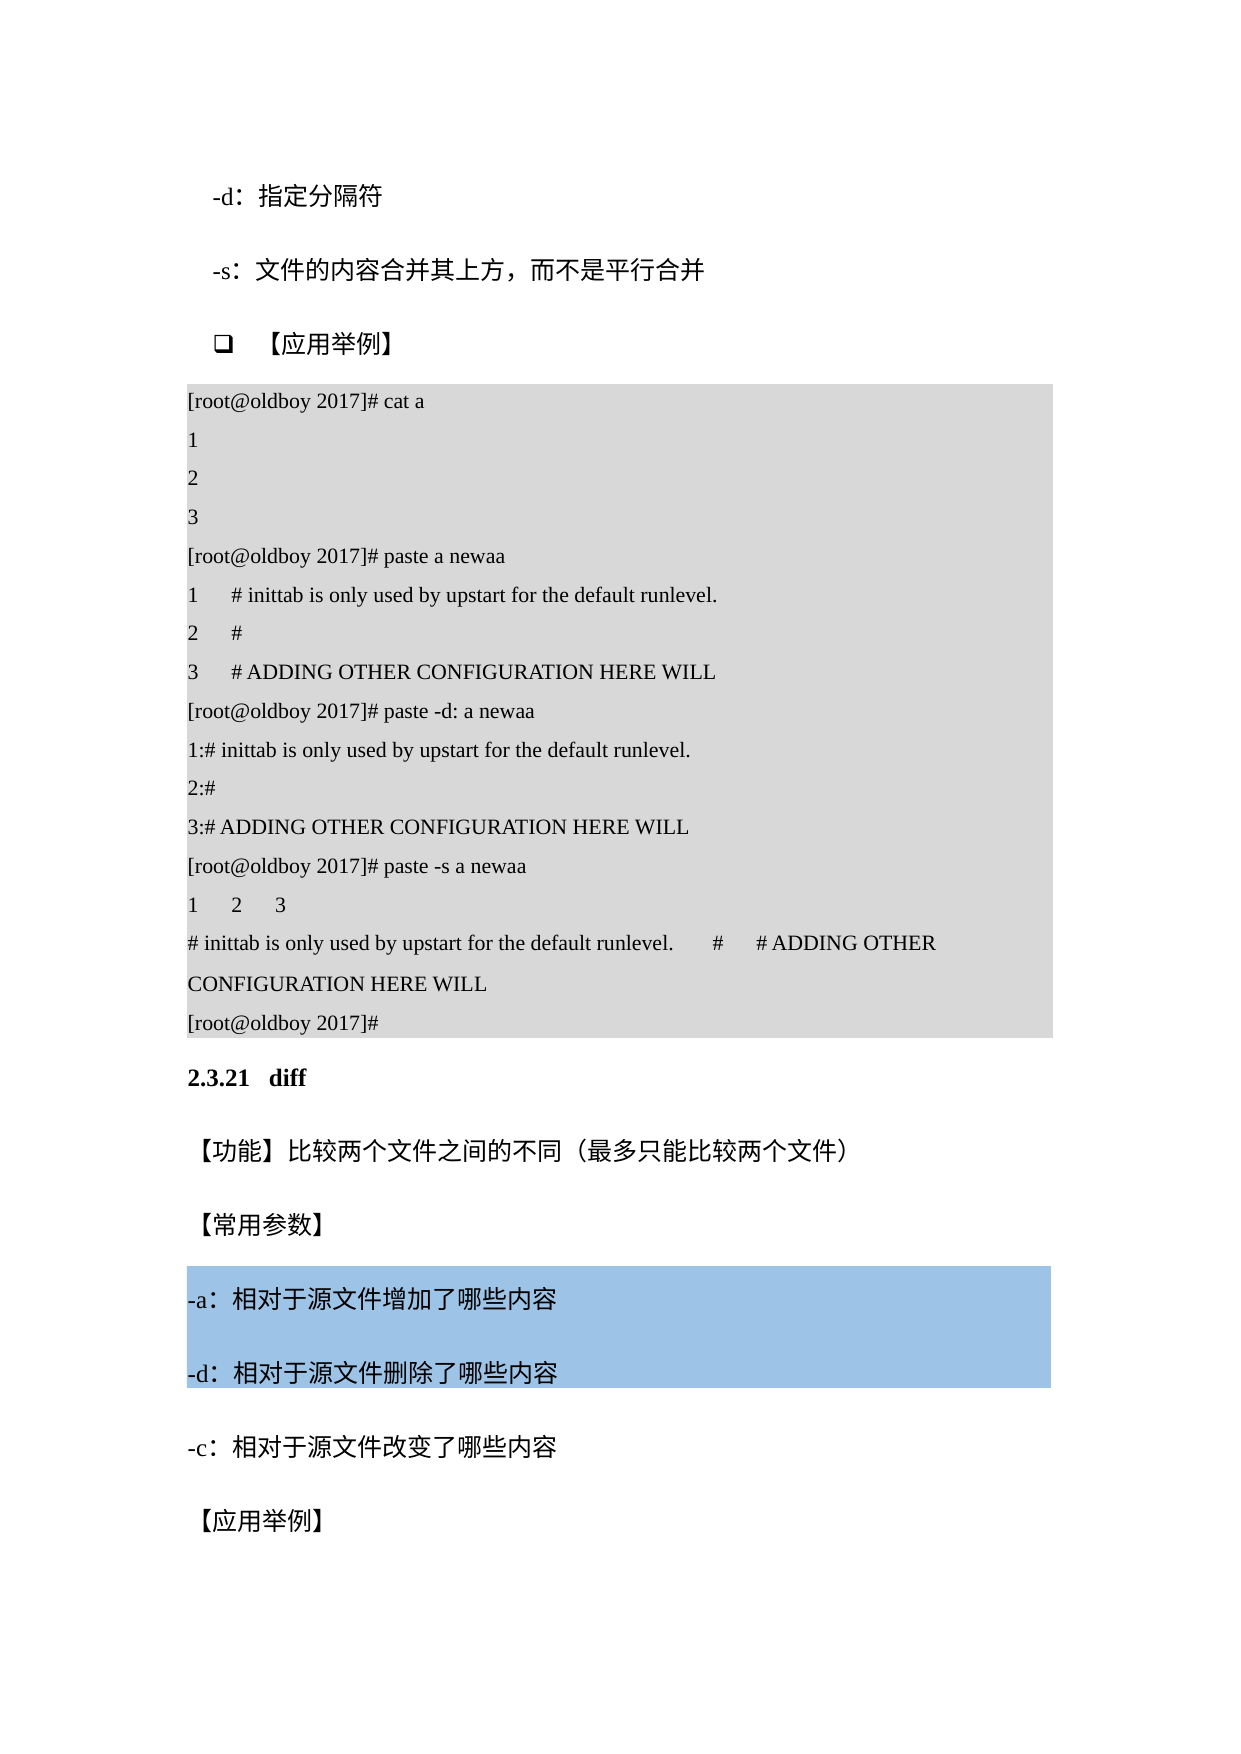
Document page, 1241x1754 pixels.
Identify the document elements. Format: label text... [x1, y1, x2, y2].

text [root@oldboy 2017]# paste -d: a newaa [187, 694, 1053, 727]
text -c：相对于源文件改变了哪些内容 [187, 1413, 1053, 1478]
text 3 [187, 500, 1053, 533]
text # inittab is only used by upstart for the default runlevel. # # ADDING OTHER CONFIGURATION HERE WILL [187, 927, 1053, 1000]
text -s：文件的内容合并其上方，而不是平行合并 [187, 236, 1053, 301]
text 【常用参数】 [187, 1191, 1053, 1256]
text 3:# ADDING OTHER CONFIGURATION HERE WILL [187, 810, 1053, 843]
text -d：相对于源文件删除了哪些内容 [187, 1339, 1053, 1404]
text 【功能】比较两个文件之间的不同（最多只能比较两个文件） [187, 1117, 1053, 1182]
subtitle 2.3.21 diff [187, 1061, 1053, 1093]
text [root@oldboy 2017]# paste a newaa [187, 539, 1053, 572]
text 【应用举例】 [187, 1487, 1053, 1552]
text 1:# inittab is only used by upstart for the default runlevel. [187, 733, 1053, 765]
text [root@oldboy 2017]# cat a [187, 384, 1053, 417]
text 2:# [187, 772, 1053, 804]
text [root@oldboy 2017]# [187, 1006, 1053, 1038]
text -d：指定分隔符 [187, 162, 1053, 227]
text -a：相对于源文件增加了哪些内容 [187, 1265, 1053, 1330]
text [root@oldboy 2017]# paste -s a newaa [187, 849, 1053, 882]
list 【应用举例】 [212, 310, 1053, 375]
text 1 2 3 [187, 888, 1053, 920]
text 2 [187, 462, 1053, 494]
text 2 # [187, 617, 1053, 649]
text 1 [187, 423, 1053, 455]
text 3 # ADDING OTHER CONFIGURATION HERE WILL [187, 655, 1053, 688]
text 1 # inittab is only used by upstart for the default runlevel. [187, 578, 1053, 610]
